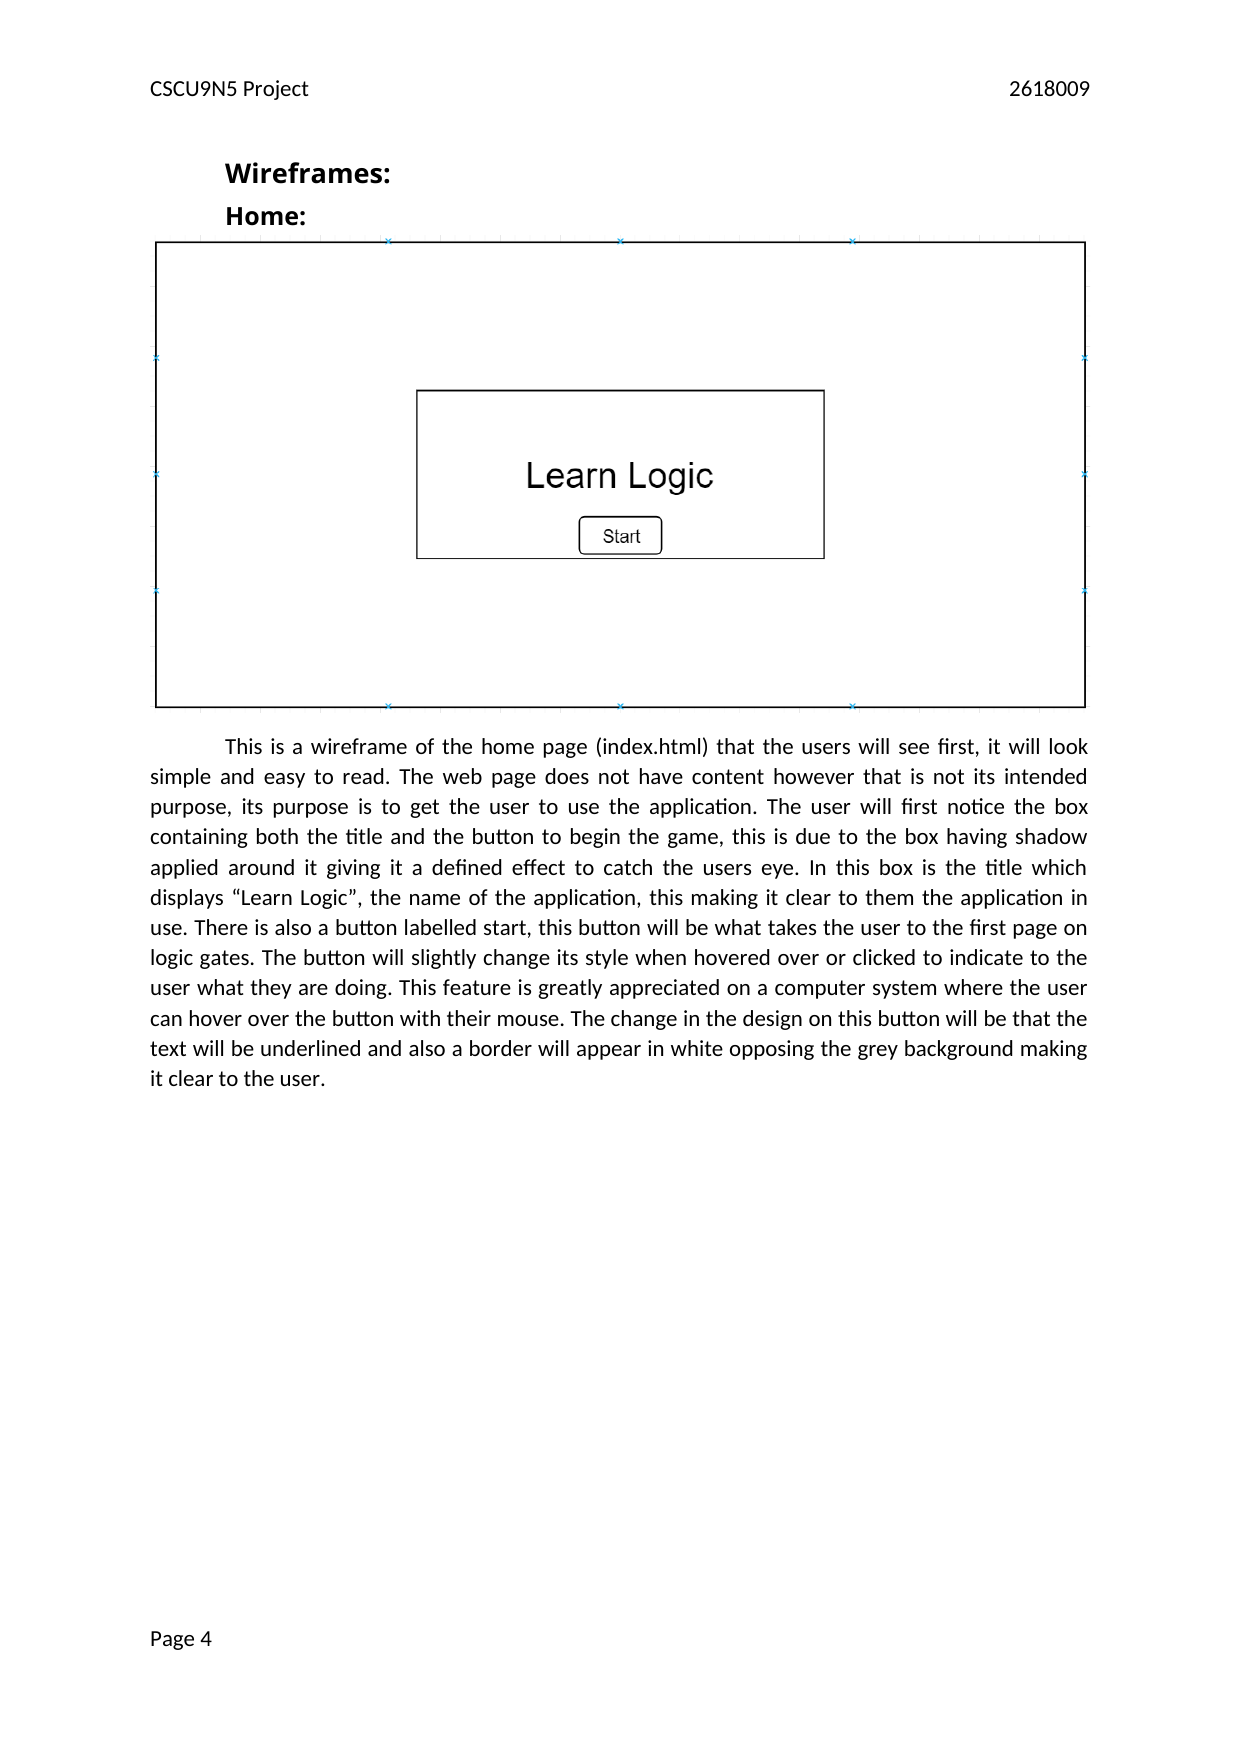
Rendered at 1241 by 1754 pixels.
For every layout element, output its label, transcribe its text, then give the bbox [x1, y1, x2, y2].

subtitle Home: [150, 198, 1090, 232]
subtitle Wireframes: [150, 154, 1090, 191]
picture [150, 235, 1091, 713]
text This is a wireframe of the home page (index.html) that the users will see first, it will look simple and easy to read. The web page does not have content however that is not its intended purpose, its purpose is to get the user to use the application. The user will first notice the box containing both the title and the button to begin the game, this is due to the box having shadow applied around it giving it a defined effect to catch the users eye. In this box is the title which displays “Learn Logic”, the name of the application, this making it clear to them the application in use. There is also a button labelled start, this button will be what takes the user to the first page on logic gates. The button will slightly change its style when hovered over or clicked to indicate to the user what they are doing. This feature is greatly appreciated on a computer system where the user can hover over the button with their mouse. The change in the design on this button will be that the text will be underlined and also a border will appear in white opposing the grey background making it clear to the user. [150, 732, 1090, 1092]
